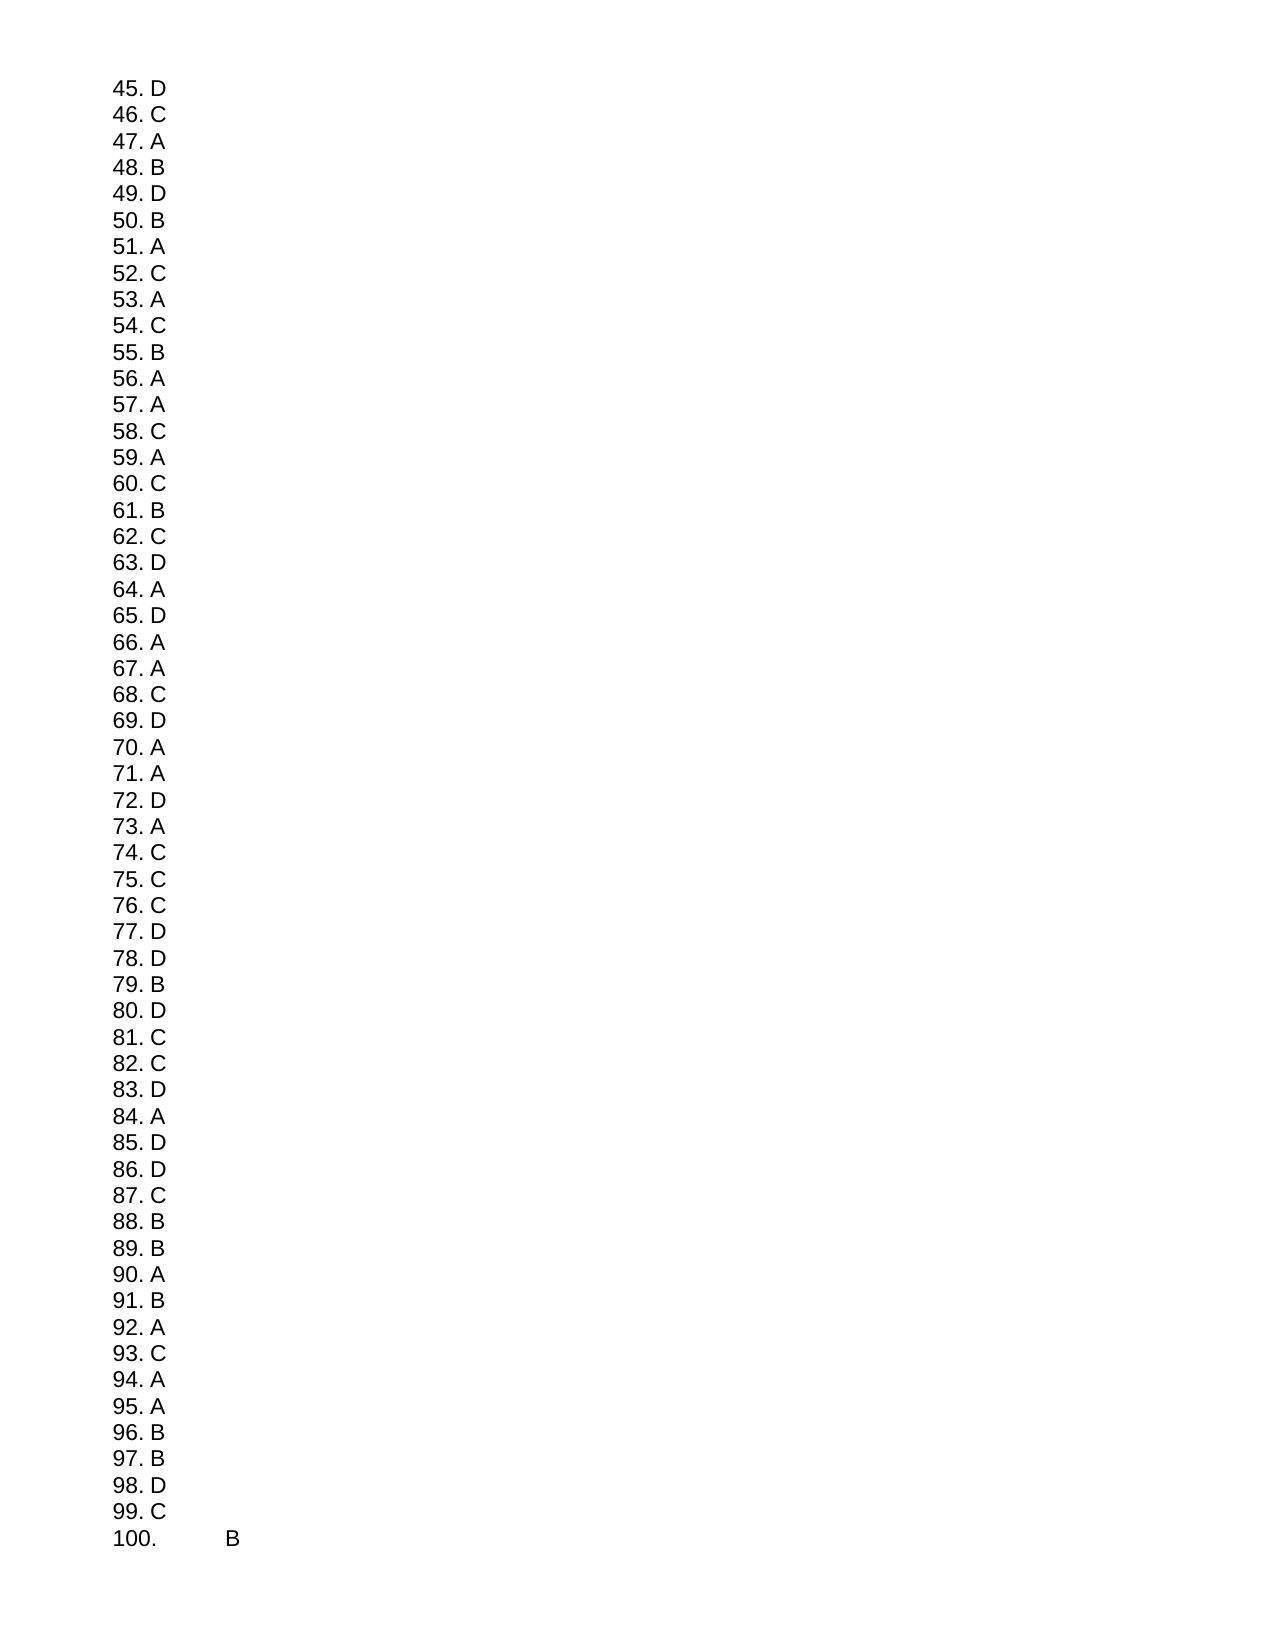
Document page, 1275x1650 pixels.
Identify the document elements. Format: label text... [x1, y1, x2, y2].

list D [112, 549, 1200, 576]
list C [112, 259, 1200, 286]
list B [112, 1208, 1200, 1234]
list C [112, 101, 1200, 128]
list D [112, 997, 1200, 1024]
list C [112, 681, 1200, 707]
list A [112, 628, 1200, 655]
list C [112, 1024, 1200, 1050]
list A [112, 444, 1200, 470]
list C [112, 1050, 1200, 1076]
list B [112, 207, 1200, 233]
list D [112, 1076, 1200, 1103]
list B [112, 338, 1200, 365]
list B [112, 497, 1200, 523]
list A [112, 365, 1200, 391]
list C [112, 1182, 1200, 1208]
list A [112, 576, 1200, 602]
list B [112, 1445, 1200, 1472]
list A [112, 286, 1200, 312]
list A [112, 760, 1200, 787]
list D [112, 918, 1200, 945]
list A [112, 655, 1200, 681]
list A [112, 813, 1200, 839]
list A [112, 233, 1200, 259]
list B [112, 971, 1200, 997]
list D [112, 75, 1200, 101]
list B [112, 1287, 1200, 1314]
list B [112, 1234, 1200, 1261]
list C [112, 1498, 1200, 1524]
list B [112, 1419, 1200, 1445]
list D [112, 945, 1200, 971]
list C [112, 1340, 1200, 1366]
list A [112, 1366, 1200, 1393]
list A [112, 128, 1200, 154]
list B [112, 154, 1200, 180]
list D [112, 602, 1200, 628]
list A [112, 1393, 1200, 1419]
list A [112, 391, 1200, 418]
list D [112, 1129, 1200, 1156]
list D [112, 1156, 1200, 1182]
list C [112, 312, 1200, 338]
list D [112, 707, 1200, 734]
list B [112, 1524, 1200, 1551]
list A [112, 734, 1200, 760]
list C [112, 839, 1200, 866]
list D [112, 1472, 1200, 1498]
list C [112, 418, 1200, 444]
list C [112, 892, 1200, 918]
list C [112, 866, 1200, 892]
list D [112, 787, 1200, 813]
list A [112, 1103, 1200, 1129]
list D [112, 180, 1200, 207]
list C [112, 523, 1200, 549]
list A [112, 1314, 1200, 1340]
list A [112, 1261, 1200, 1287]
list C [112, 470, 1200, 497]
